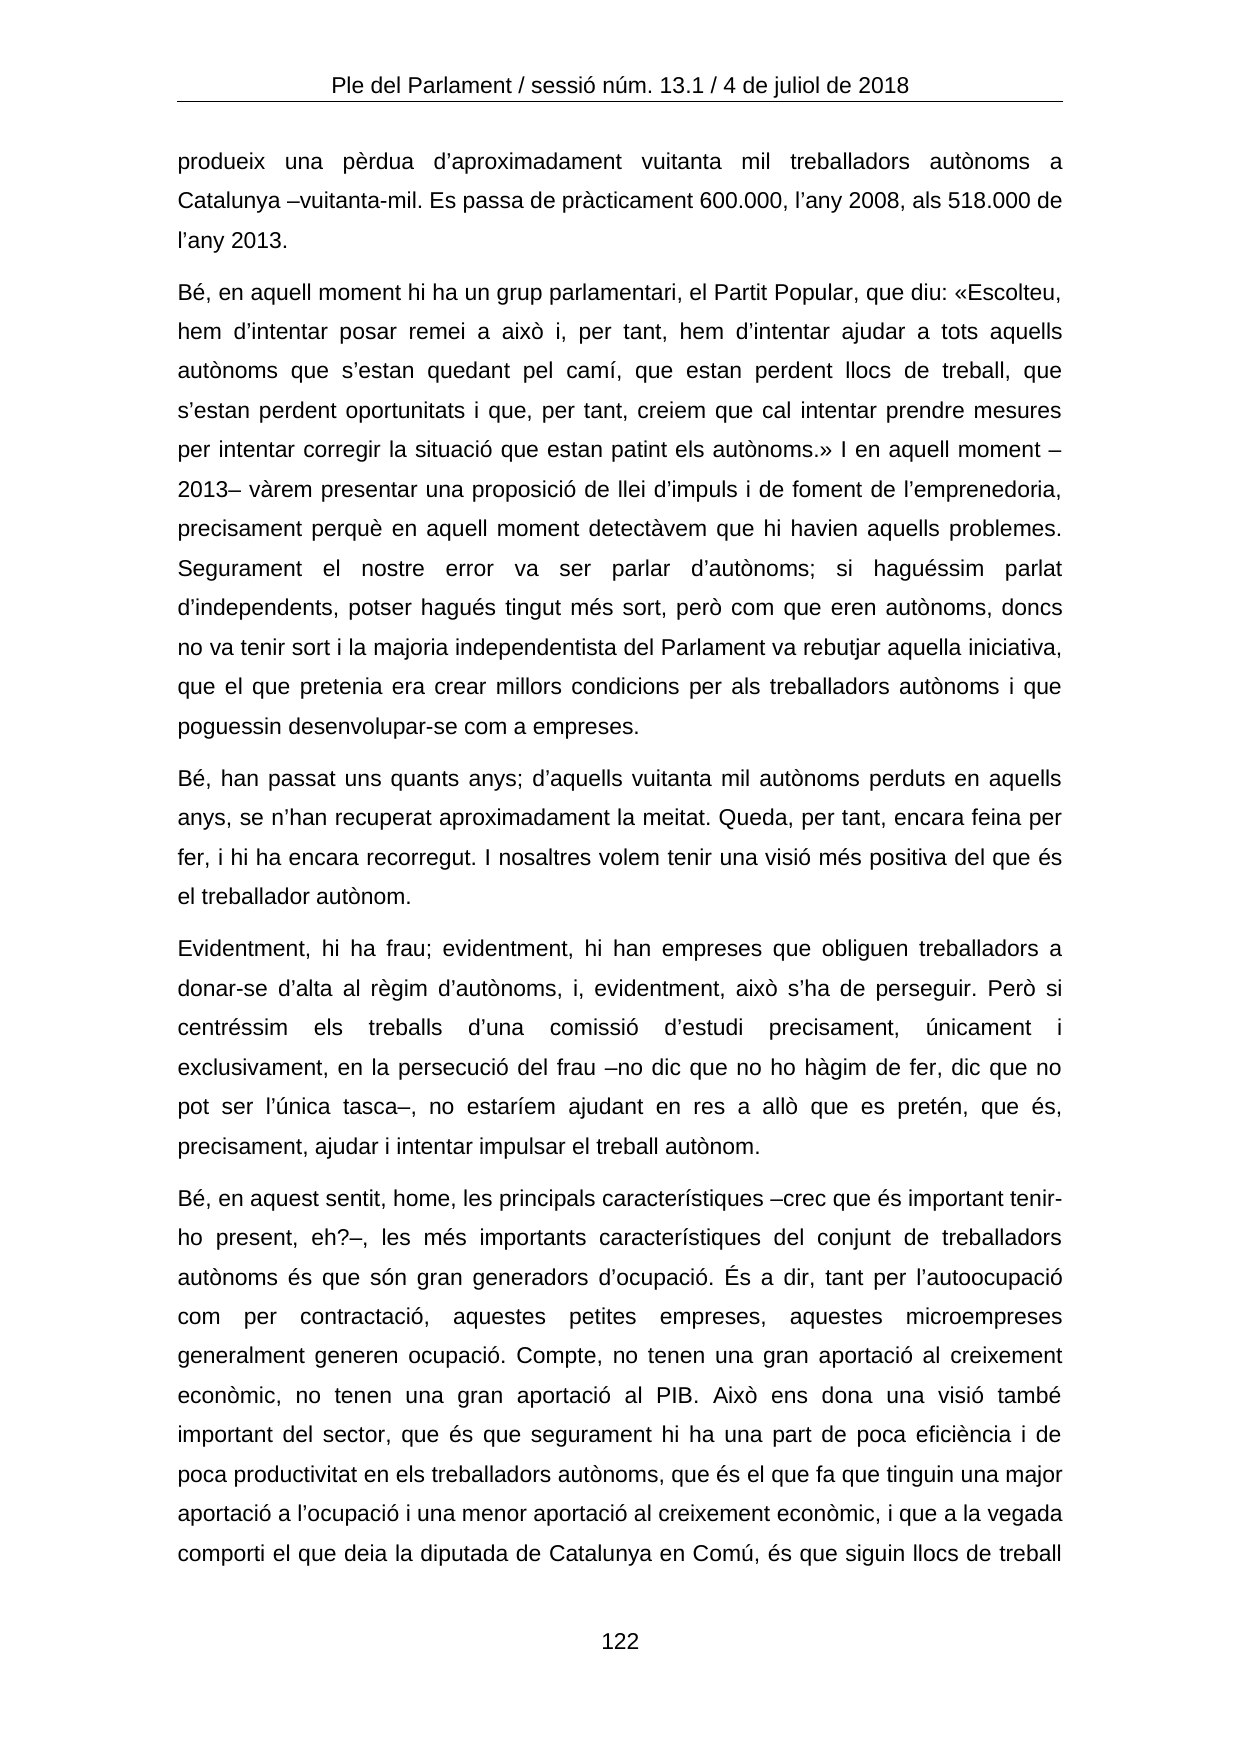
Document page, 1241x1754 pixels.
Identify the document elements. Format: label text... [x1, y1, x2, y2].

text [177, 148, 1063, 253]
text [177, 1184, 1063, 1566]
text Bé, en aquell moment hi ha un grup parlamentari, el Partit Popular, que diu: «Escolteu, hem d’intentar posar remei a això i, per tant, hem d’intentar ajudar a tots aquells autònoms que s’estan quedant pel camí, que estan perdent llocs de treball, que s’estan perdent oportunitats i que, per tant, creiem que cal intentar prendre mesures per intentar corregir la situació que estan patint els autònoms.» I en aquell moment –2013– vàrem presentar una proposició de llei d’impuls i de foment de l’emprenedoria, precisament perquè en aquell moment detectàvem que hi havien aquells problemes. Segurament el nostre error va ser parlar d’autònoms; si haguéssim parlat d’independents, potser hagués tingut més sort, però com que eren autònoms, doncs no va tenir sort i la majoria independentista del Parlament va rebutjar aquella iniciativa, que el que pretenia era crear millors condicions per als treballadors autònoms i que poguessin desenvolupar-se com a empreses. [177, 278, 1063, 739]
text Evidentment, hi ha frau; evidentment, hi han empreses que obliguen treballadors a donar-se d’alta al règim d’autònoms, i, evidentment, això s’ha de perseguir. Però si centréssim els treballs d’una comissió d’estudi precisament, únicament i exclusivament, en la persecució del frau –no dic que no ho hàgim de fer, dic que no pot ser l’única tasca–, no estaríem ajudant en res a allò que es pretén, que és, precisament, ajudar i intentar impulsar el treball autònom. [177, 935, 1063, 1159]
text Bé, han passat uns quants anys; d’aquells vuitanta mil autònoms perduts en aquells anys, se n’han recuperat aproximadament la meitat. Queda, per tant, encara feina per fer, i hi ha encara recorregut. I nosaltres volem tenir una visió més positiva del que és el treballador autònom. [177, 765, 1063, 909]
